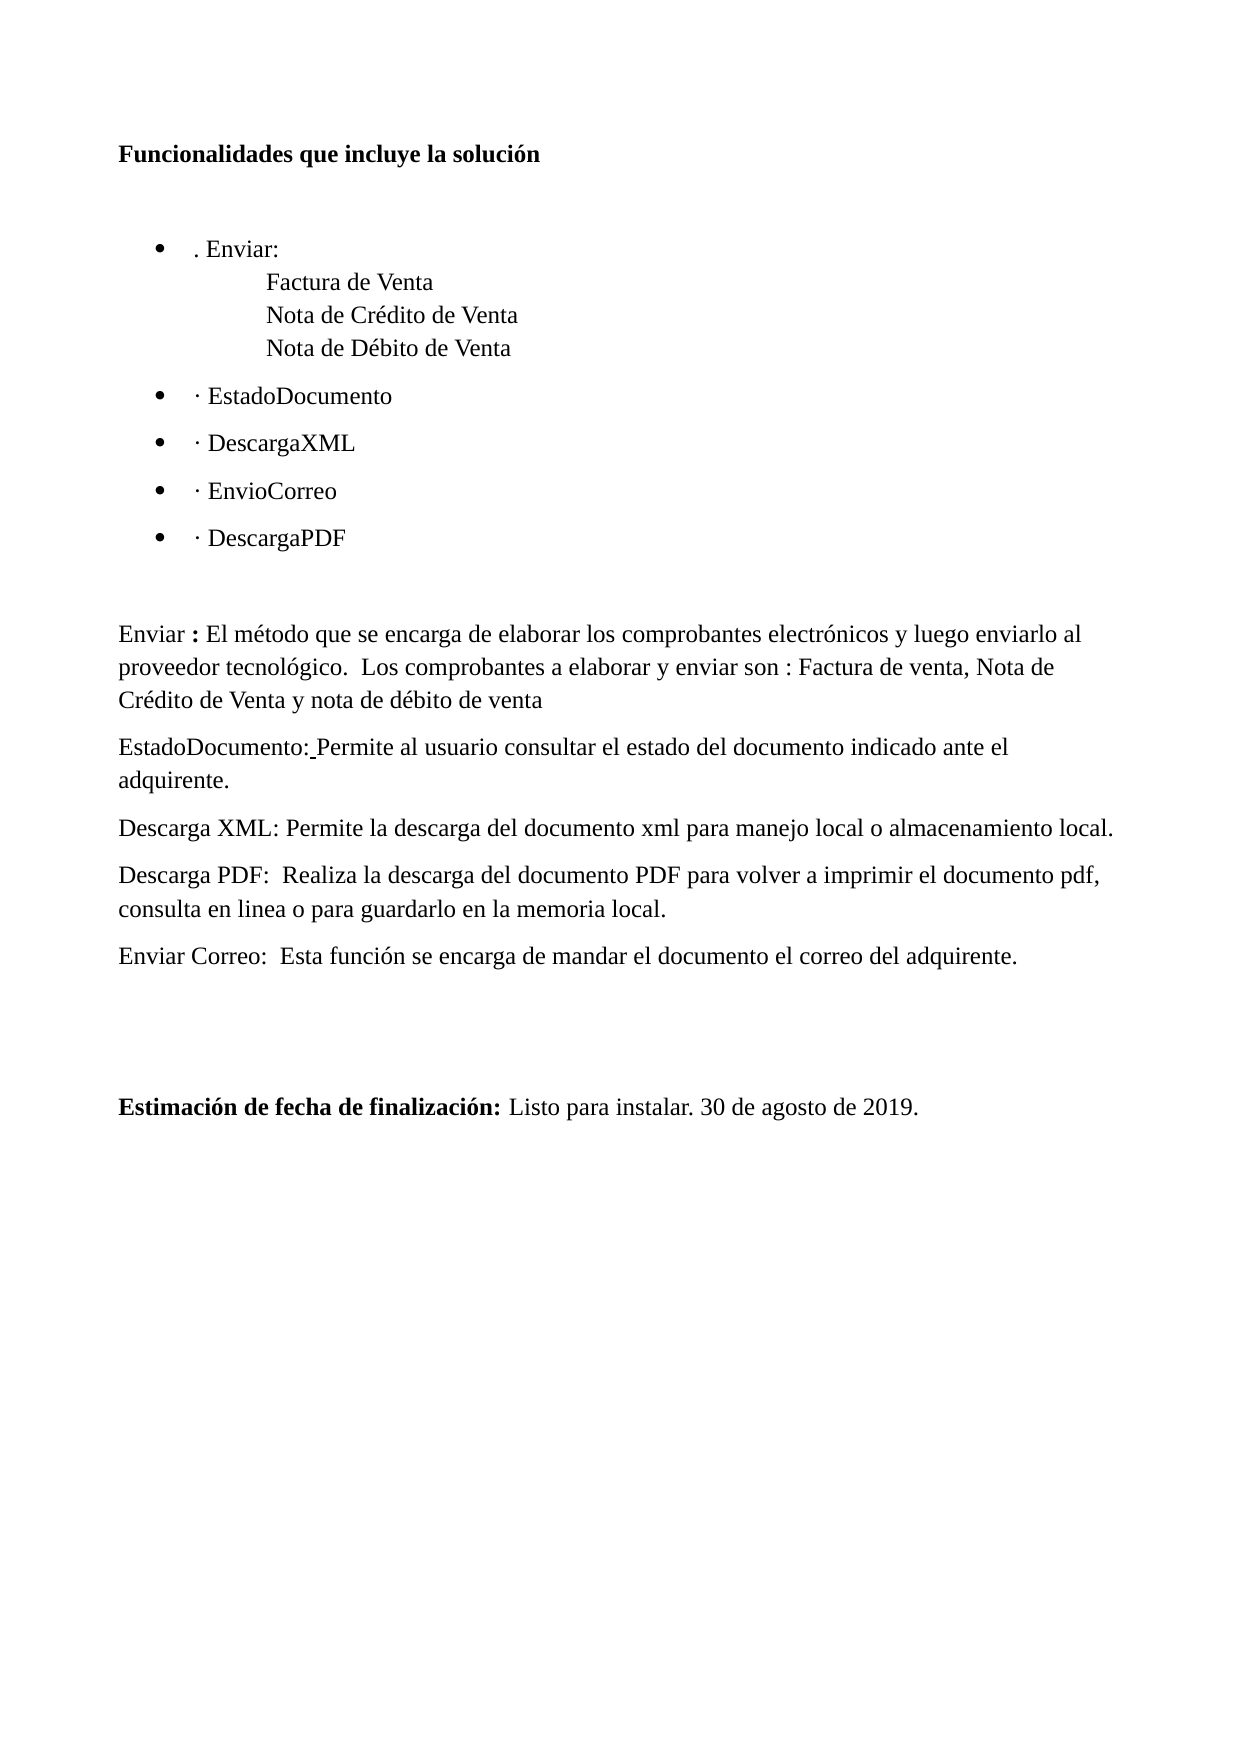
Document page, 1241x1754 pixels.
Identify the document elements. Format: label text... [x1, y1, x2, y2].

text Enviar : El método que se encarga de elaborar los comprobantes electrónicos y luego enviarlo al proveedor tecnológico. Los comprobantes a elaborar y enviar son : Factura de venta, Nota de Crédito de Venta y nota de débito de venta [118, 619, 1122, 713]
list · EnvioCorreo [156, 476, 1122, 505]
text EstadoDocumento: Permite al usuario consultar el estado del documento indicado ante el adquirente. [118, 732, 1122, 794]
text Descarga XML: Permite la descarga del documento xml para manejo local o almacenamiento local. [118, 813, 1122, 842]
list · EstadoDocumento [156, 381, 1122, 409]
text Descarga PDF: Realiza la descarga del documento PDF para volver a imprimir el documento pdf, consulta en linea o para guardarlo en la memoria local. [118, 861, 1122, 922]
list · DescargaPDF [156, 523, 1122, 552]
text Enviar Correo: Esta función se encarga de mandar el documento el correo del adquirente. [118, 941, 1122, 970]
list · DescargaXML [156, 428, 1122, 457]
subtitle Estimación de fecha de finalización: Listo para instalar. 30 de agosto de 2019. [118, 1092, 1122, 1121]
subtitle Funcionalidades que incluye la solución [118, 139, 1122, 168]
list . Enviar: Factura de Venta Nota de Crédito de Venta Nota de Débito de Venta [156, 234, 1122, 362]
